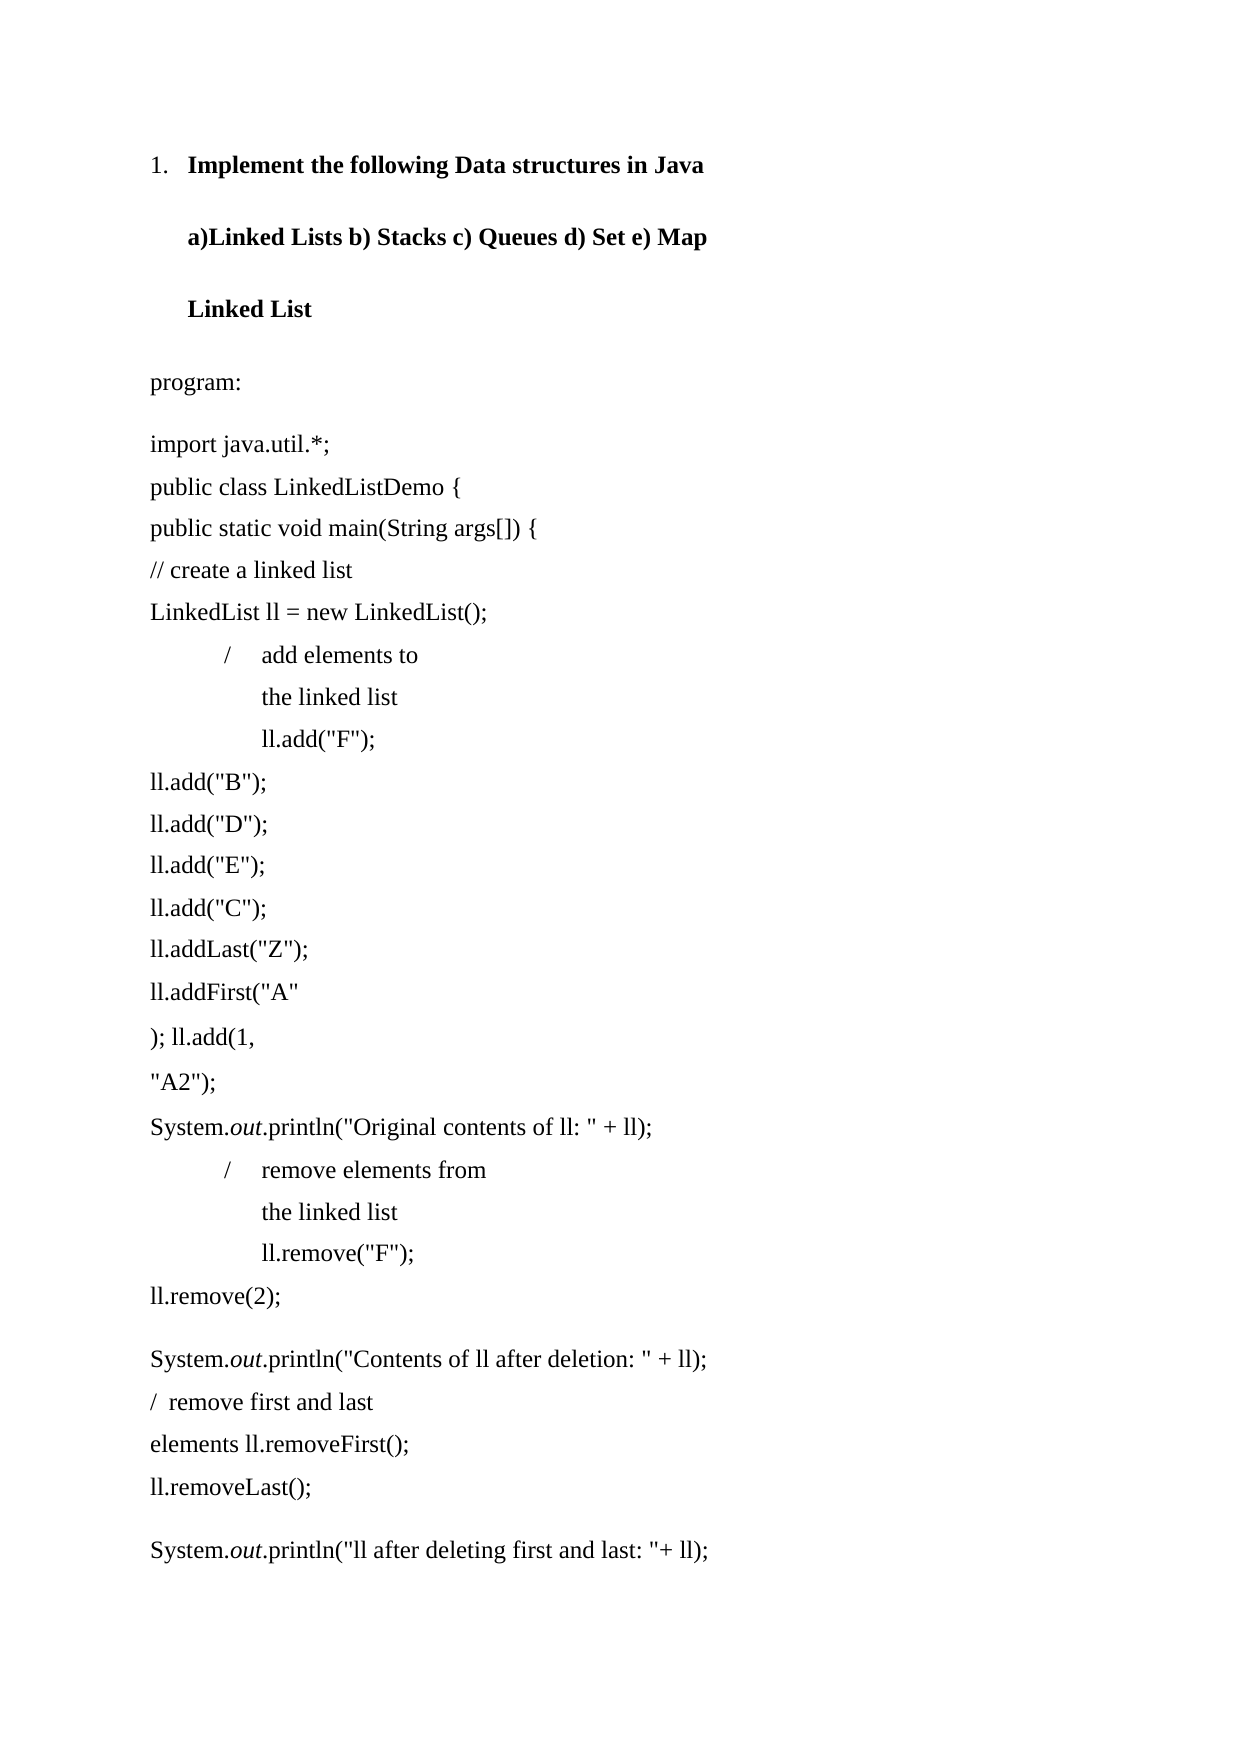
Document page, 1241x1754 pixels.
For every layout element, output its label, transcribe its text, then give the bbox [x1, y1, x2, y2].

text ll.add("C"); [150, 893, 1090, 921]
text LinkedList ll = new LinkedList(); [150, 597, 1090, 626]
text ll.add("E"); [150, 851, 1090, 879]
text ll.addFirst("A"); ll.add(1, "A2"); [150, 977, 300, 1096]
list add elements to the linked list ll.add("F"); [224, 640, 444, 752]
text // create a linked list [150, 555, 1090, 584]
text ll.add("B"); [150, 767, 1090, 796]
list Implement the following Data structures in Java [150, 150, 1090, 179]
text System.out.println("ll after deleting first and last: "+ ll); [150, 1536, 1090, 1564]
text public class LinkedListDemo { [150, 472, 1090, 500]
list Linked List [187, 294, 1090, 323]
list remove first and last elements ll.removeFirst(); ll.removeLast(); [150, 1387, 444, 1501]
list remove elements from the linked list ll.remove("F"); [224, 1155, 504, 1267]
text import java.util.*; [150, 429, 1090, 458]
text program: [150, 367, 1090, 396]
text a)Linked Lists b) Stacks c) Queues d) Set e) Map [150, 222, 1090, 251]
text ll.addLast("Z"); [150, 934, 1090, 963]
text System.out.println("Contents of ll after deletion: " + ll); [150, 1344, 1090, 1373]
text System.out.println("Original contents of ll: " + ll); [150, 1112, 1090, 1141]
text ll.add("D"); [150, 809, 1090, 837]
text ll.remove(2); [150, 1281, 1090, 1310]
text public static void main(String args[]) { [150, 513, 1090, 542]
